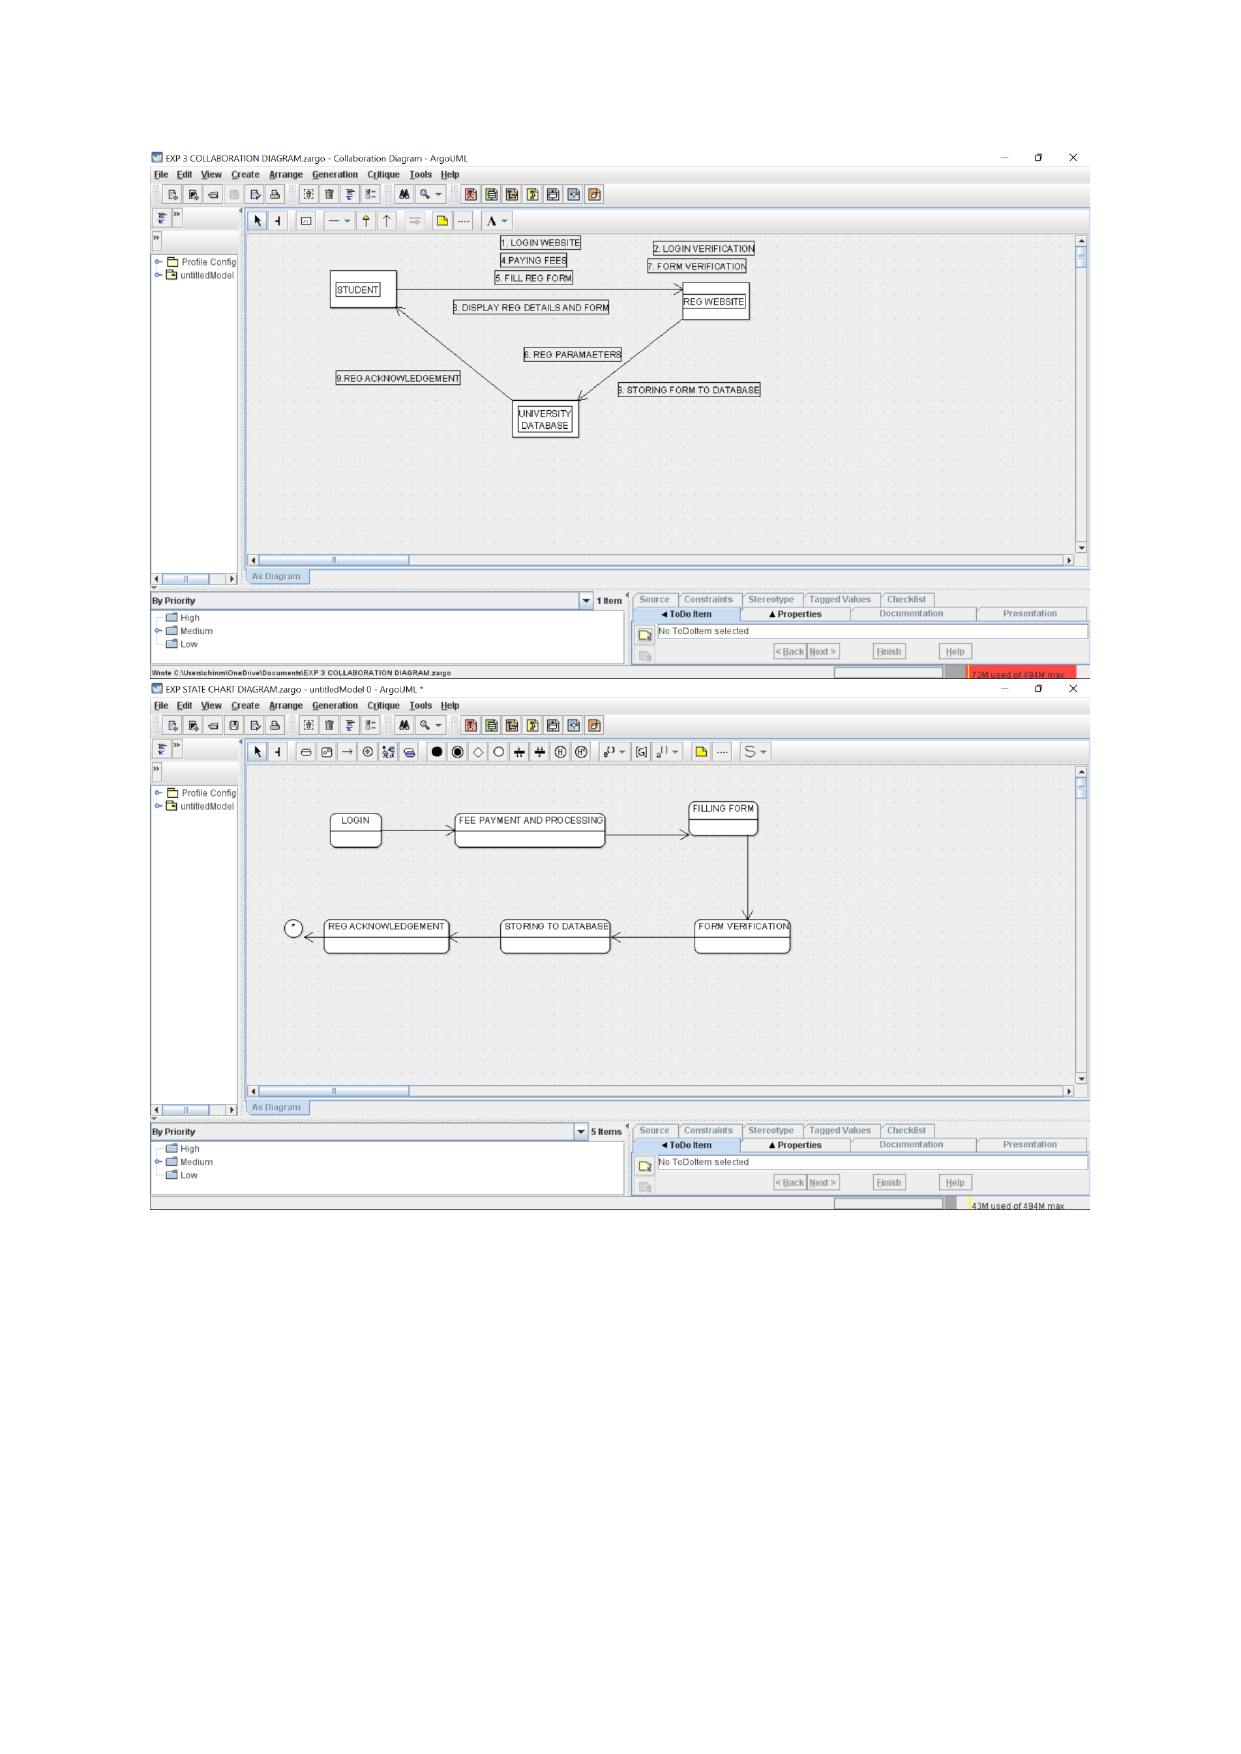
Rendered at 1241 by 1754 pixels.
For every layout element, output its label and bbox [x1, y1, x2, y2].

picture [150, 681, 1091, 1210]
picture [150, 150, 1091, 679]
